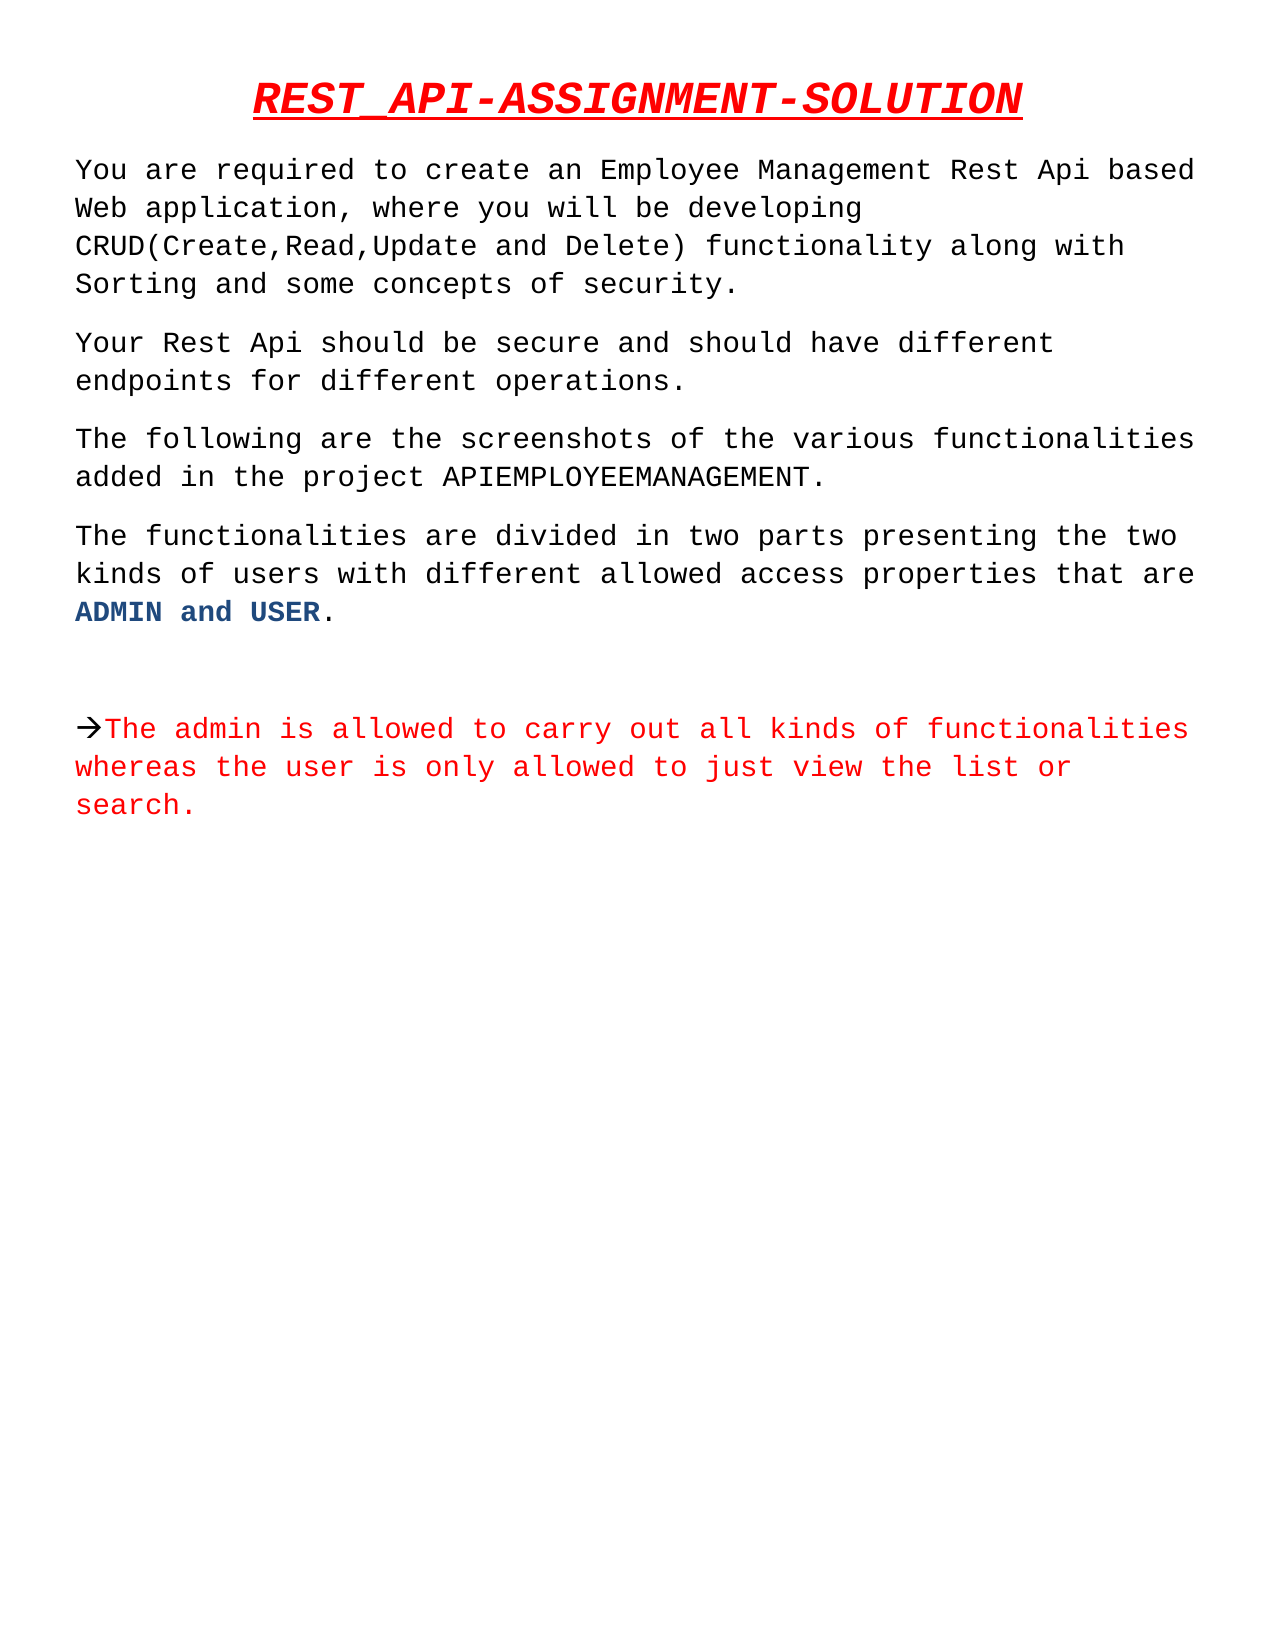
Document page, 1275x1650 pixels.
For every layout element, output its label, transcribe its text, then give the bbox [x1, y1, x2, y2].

text The functionalities are divided in two parts presenting the two kinds of users with different allowed access properties that are ADMIN and USER. [75, 521, 1200, 630]
text The admin is allowed to carry out all kinds of functionalities whereas the user is only allowed to just view the list or search. [75, 715, 1200, 823]
text The following are the screenshots of the various functionalities added in the project APIEMPLOYEEMANAGEMENT. [75, 425, 1200, 496]
text Your Rest Api should be secure and should have different endpoints for different operations. [75, 328, 1200, 399]
text REST_API-ASSIGNMENT-SOLUTION [75, 75, 1200, 127]
text You are required to create an Employee Management Rest Api based Web application, where you will be developing CRUD(Create,Read,Update and Delete) functionality along with Sorting and some concepts of security. [75, 156, 1200, 302]
